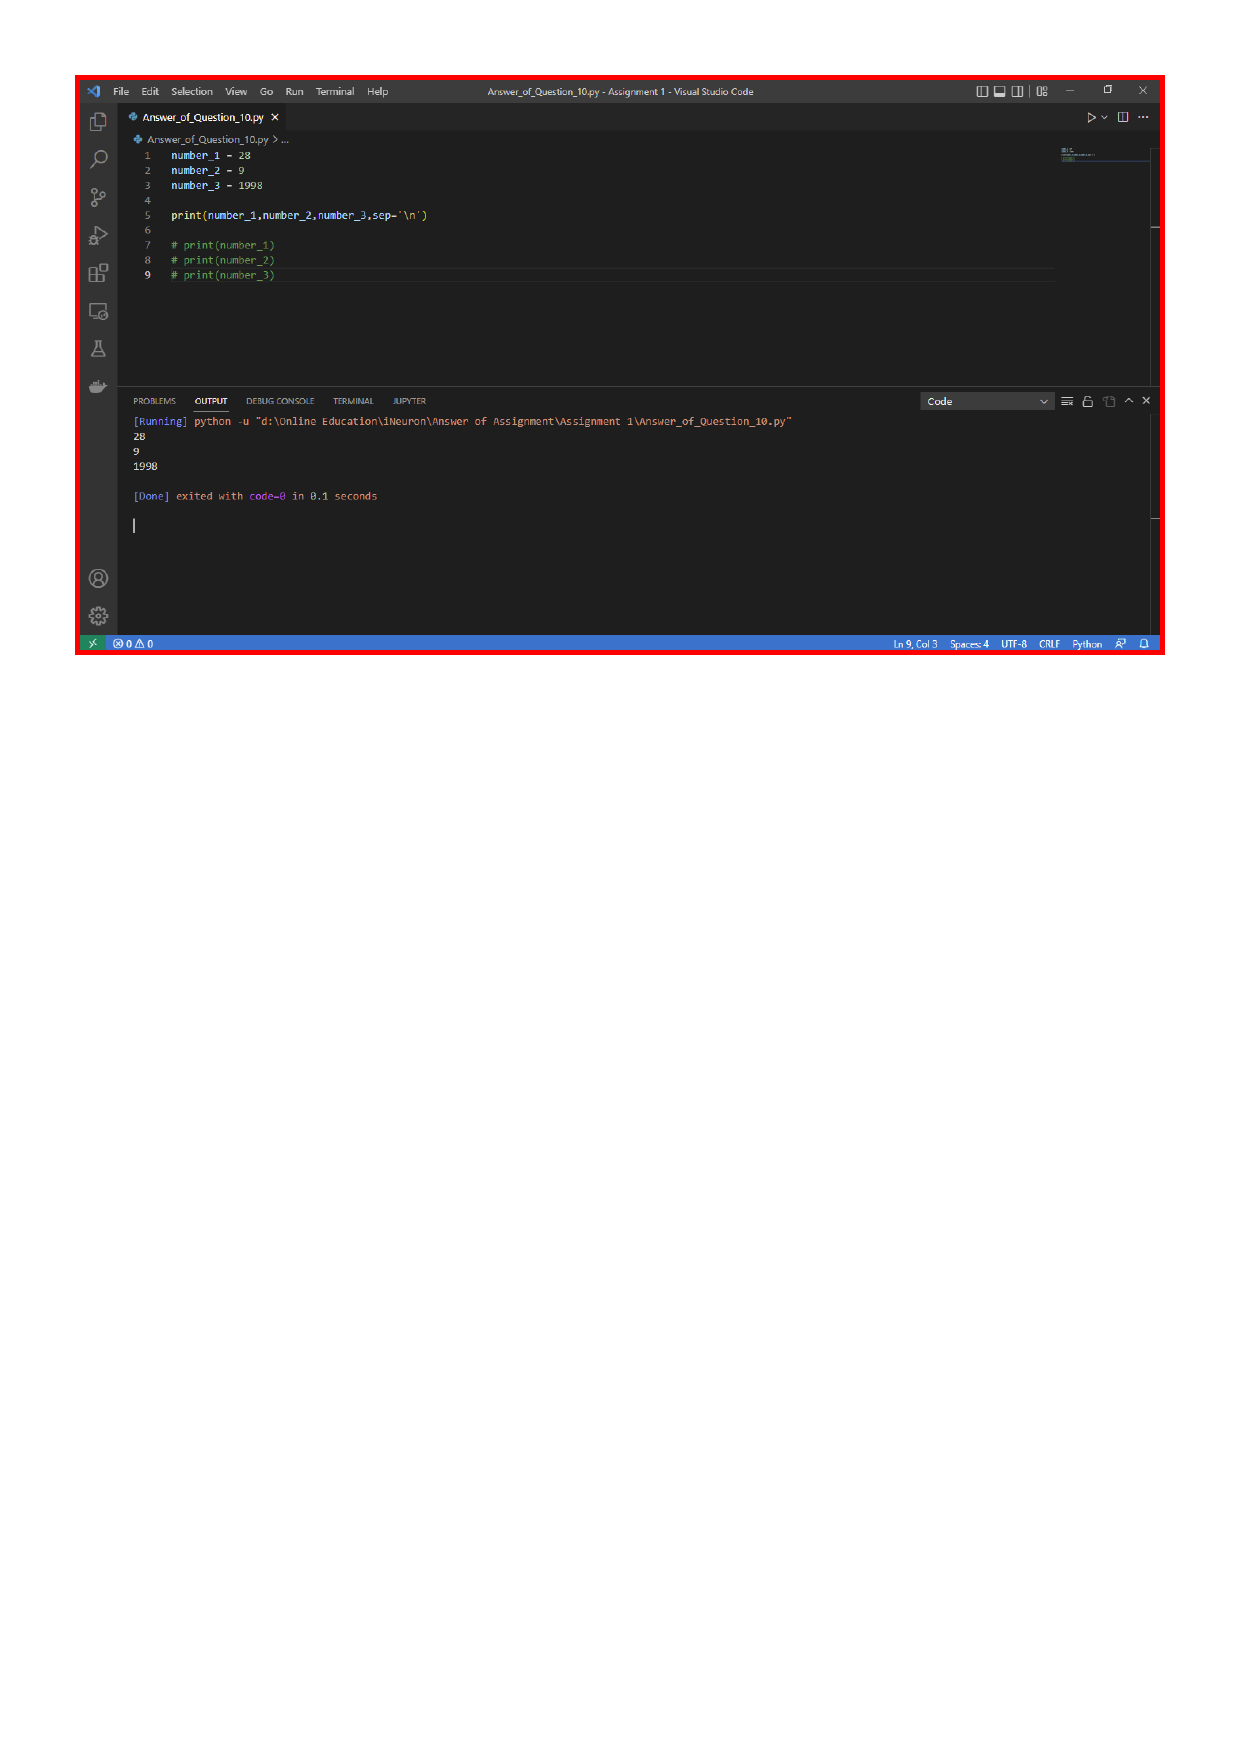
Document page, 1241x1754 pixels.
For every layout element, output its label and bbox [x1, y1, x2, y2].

picture [80, 80, 1160, 650]
